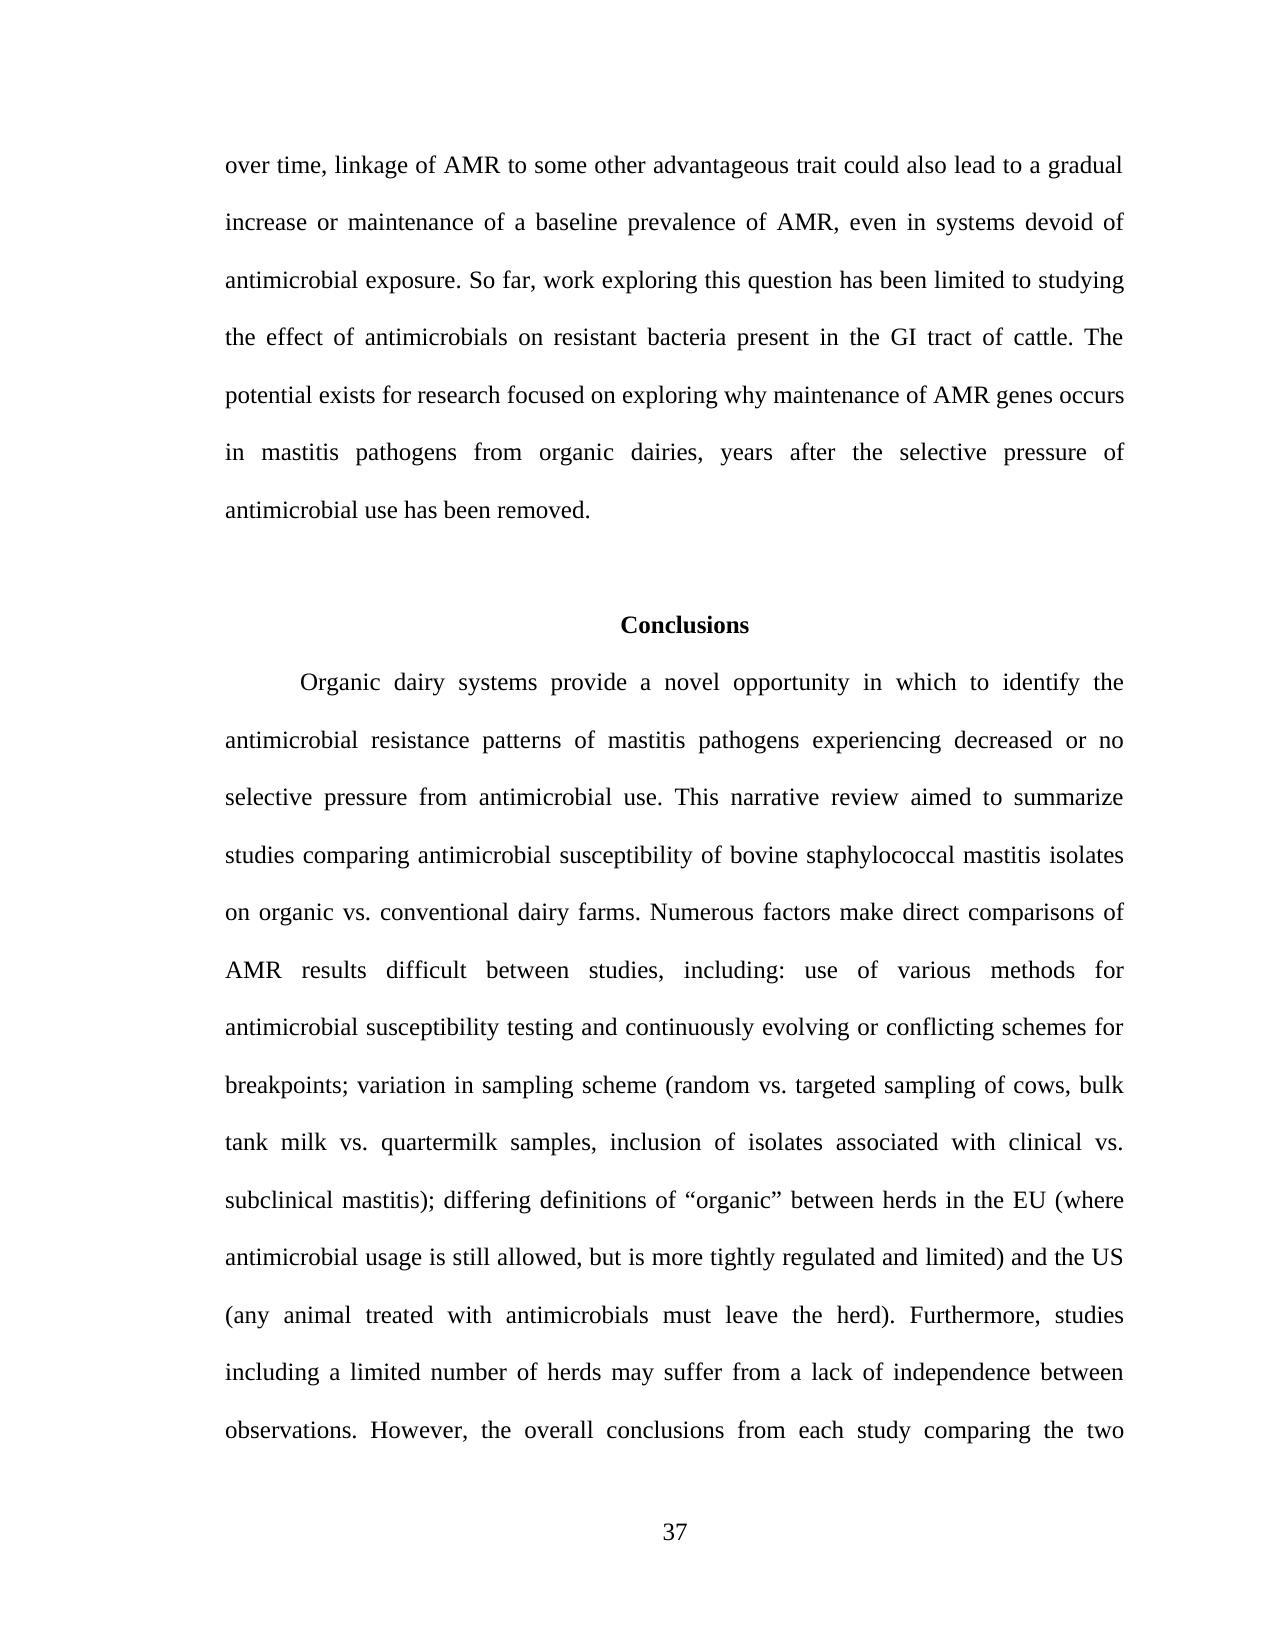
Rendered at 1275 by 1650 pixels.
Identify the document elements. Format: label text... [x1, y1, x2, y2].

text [225, 667, 1125, 1444]
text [225, 150, 1125, 524]
text Conclusions [244, 610, 1125, 639]
